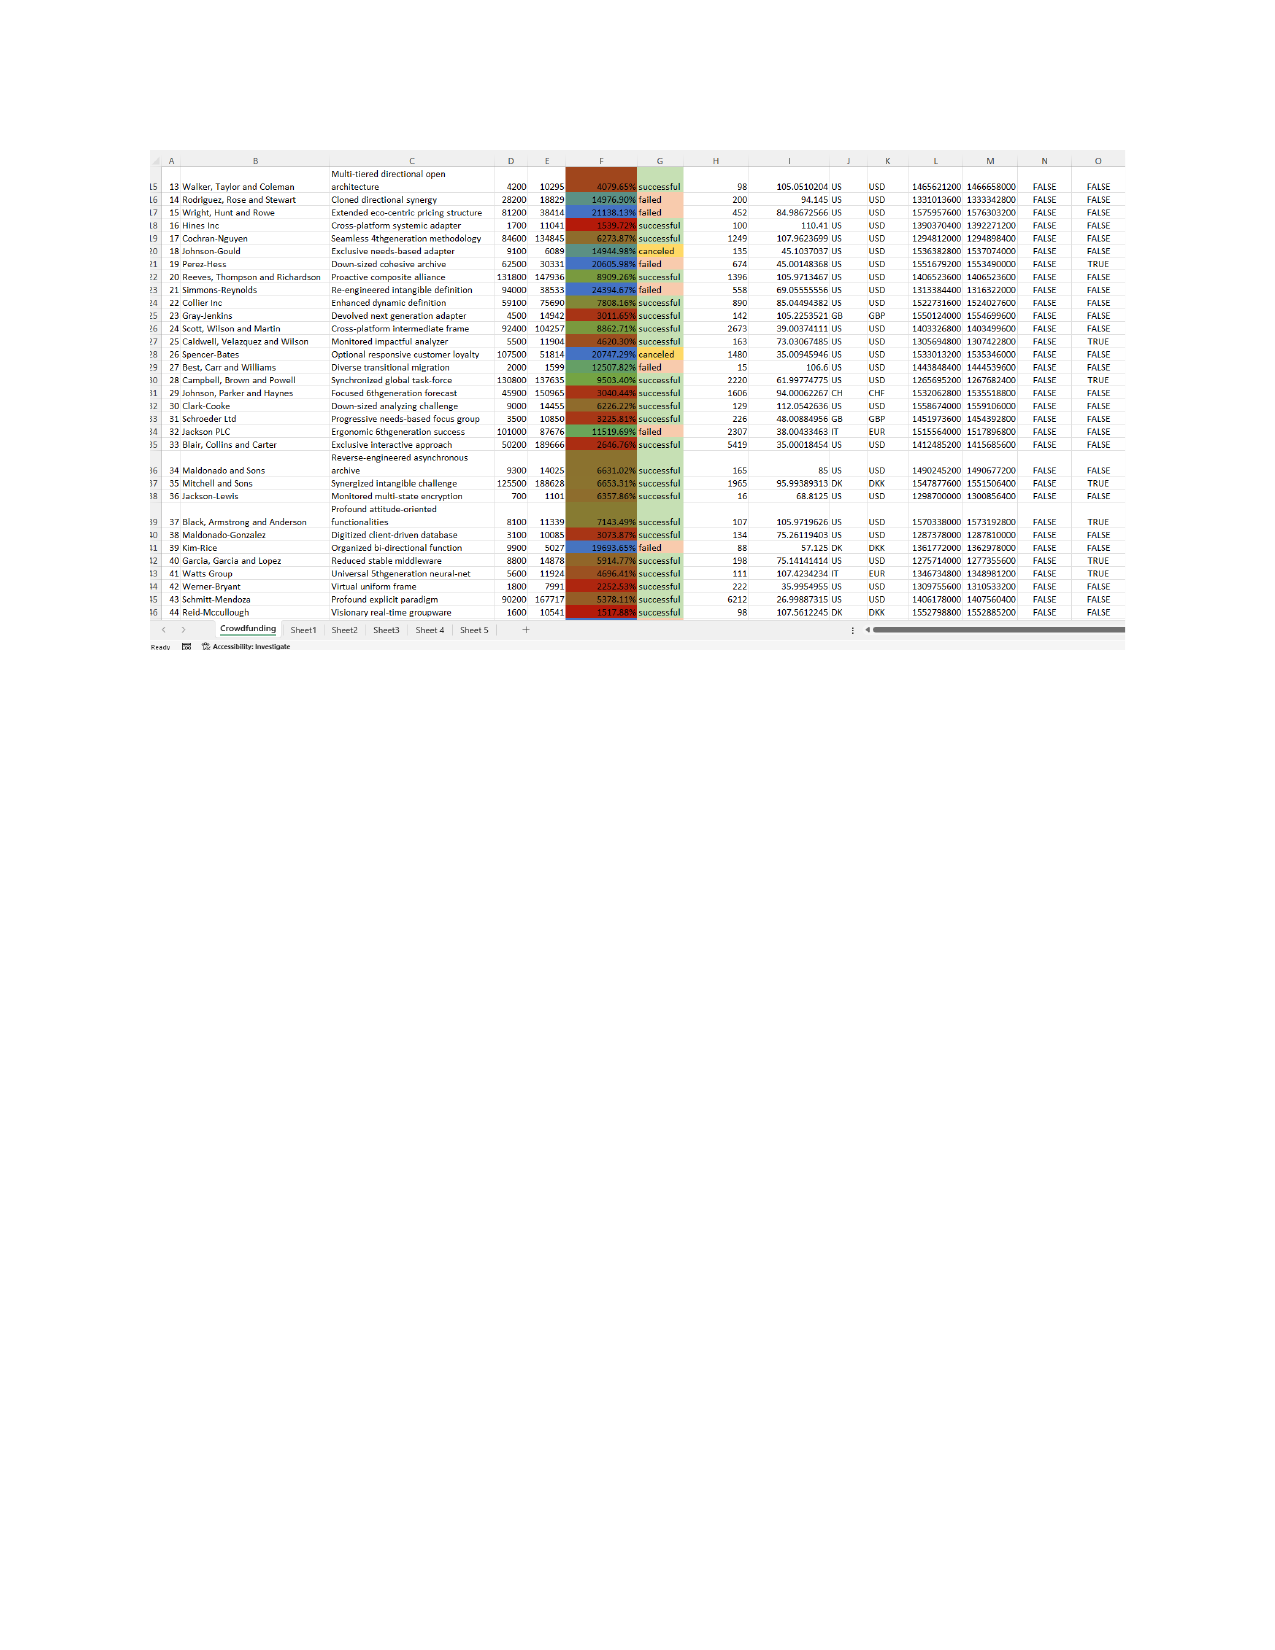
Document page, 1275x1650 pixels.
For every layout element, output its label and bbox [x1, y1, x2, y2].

picture [150, 150, 1125, 650]
